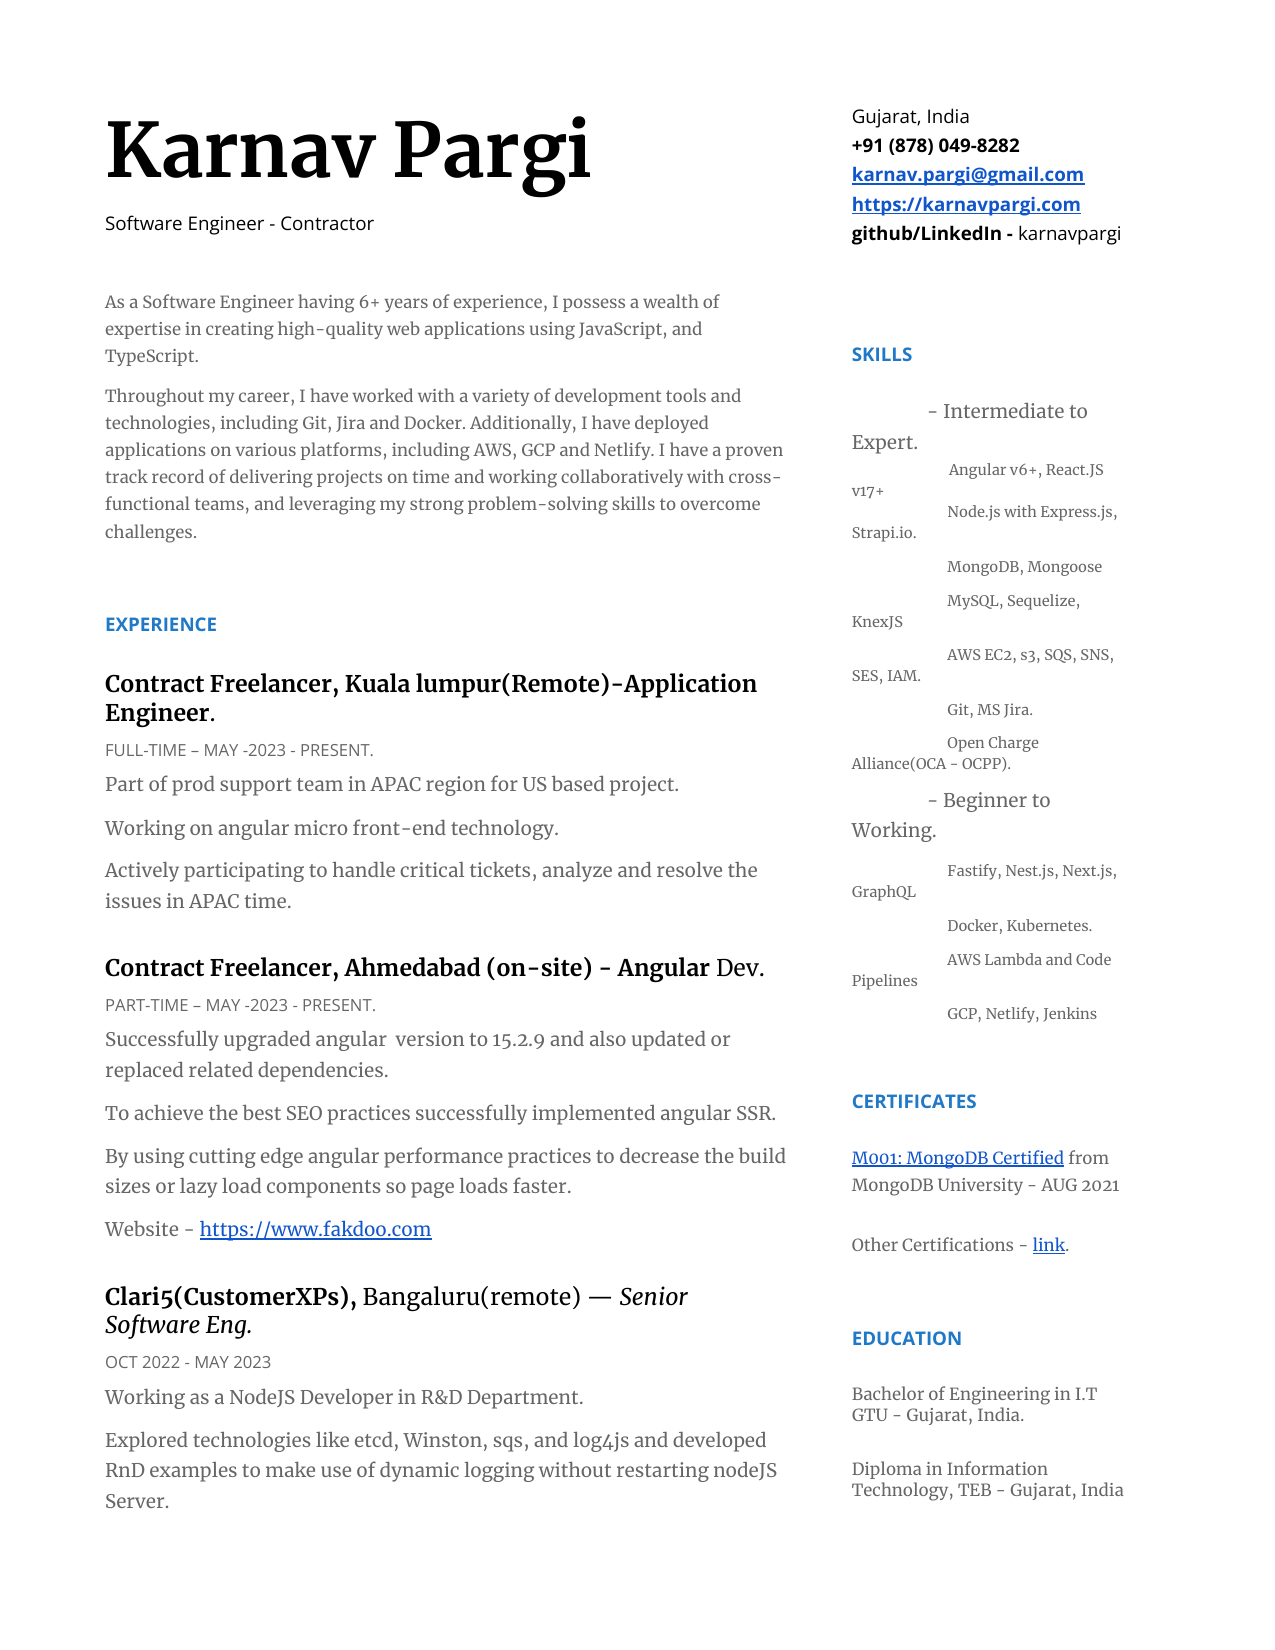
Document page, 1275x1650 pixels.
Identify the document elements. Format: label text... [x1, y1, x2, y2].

table_header Karnav Pargi Software Engineer - Contractor [90, 88, 837, 264]
table_header Gujarat, India +91 (878) 049-8282 karnav.pargi@gmail.com https://karnavpargi.com github/LinkedIn - karnavpargi [837, 88, 1181, 264]
